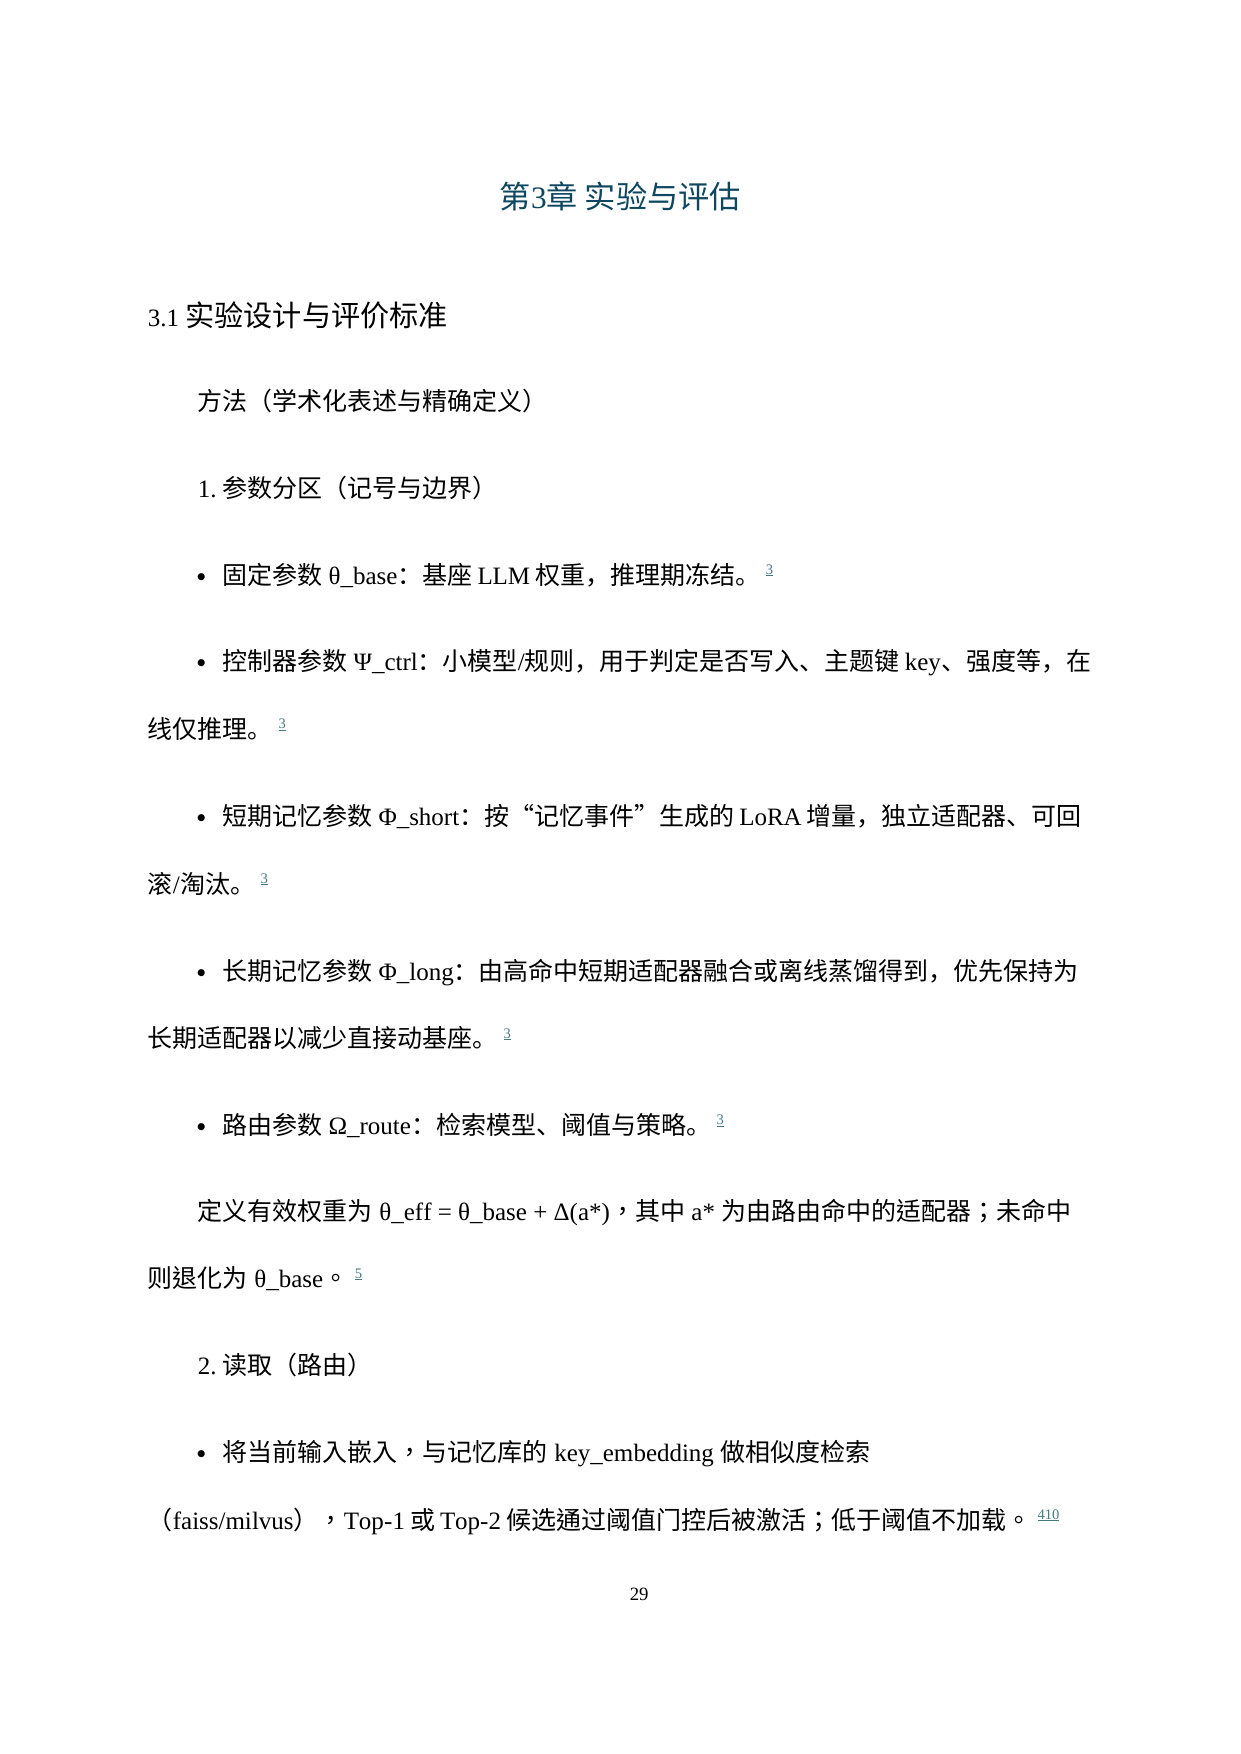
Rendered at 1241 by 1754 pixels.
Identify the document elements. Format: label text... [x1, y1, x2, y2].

list 短期记忆参数 Φ_short：按“记忆事件”生成的LoRA增量，独立适配器、可回滚/淘汰。 3 [148, 781, 1092, 916]
text 定义有效权重为 θ_eff = θ_base + Δ(a*)，其中 a* 为由路由命中的适配器；未命中则退化为 θ_base。 5 [148, 1176, 1092, 1312]
list 读取（路由） [148, 1331, 1092, 1399]
list 长期记忆参数 Φ_long：由高命中短期适配器融合或离线蒸馏得到，优先保持为长期适配器以减少直接动基座。 3 [148, 935, 1092, 1071]
list 控制器参数 Ψ_ctrl：小模型/规则，用于判定是否写入、主题键key、强度等，在线仅推理。 3 [148, 626, 1092, 762]
text 方法（学术化表述与精确定义） [148, 366, 1092, 434]
list 路由参数 Ω_route：检索模型、阈值与策略。 3 [148, 1090, 1092, 1158]
list 参数分区（记号与边界） [148, 453, 1092, 521]
list 固定参数 θ_base：基座LLM权重，推理期冻结。 3 [148, 539, 1092, 607]
subtitle 实验设计与评价标准 [148, 279, 1092, 347]
subtitle 实验与评估 [148, 161, 1092, 229]
list 将当前输入嵌入，与记忆库的 key_embedding 做相似度检索（faiss/milvus），Top-1或Top-2候选通过阈值门控后被激活；低于阈值不加载。 410 [148, 1418, 1092, 1553]
